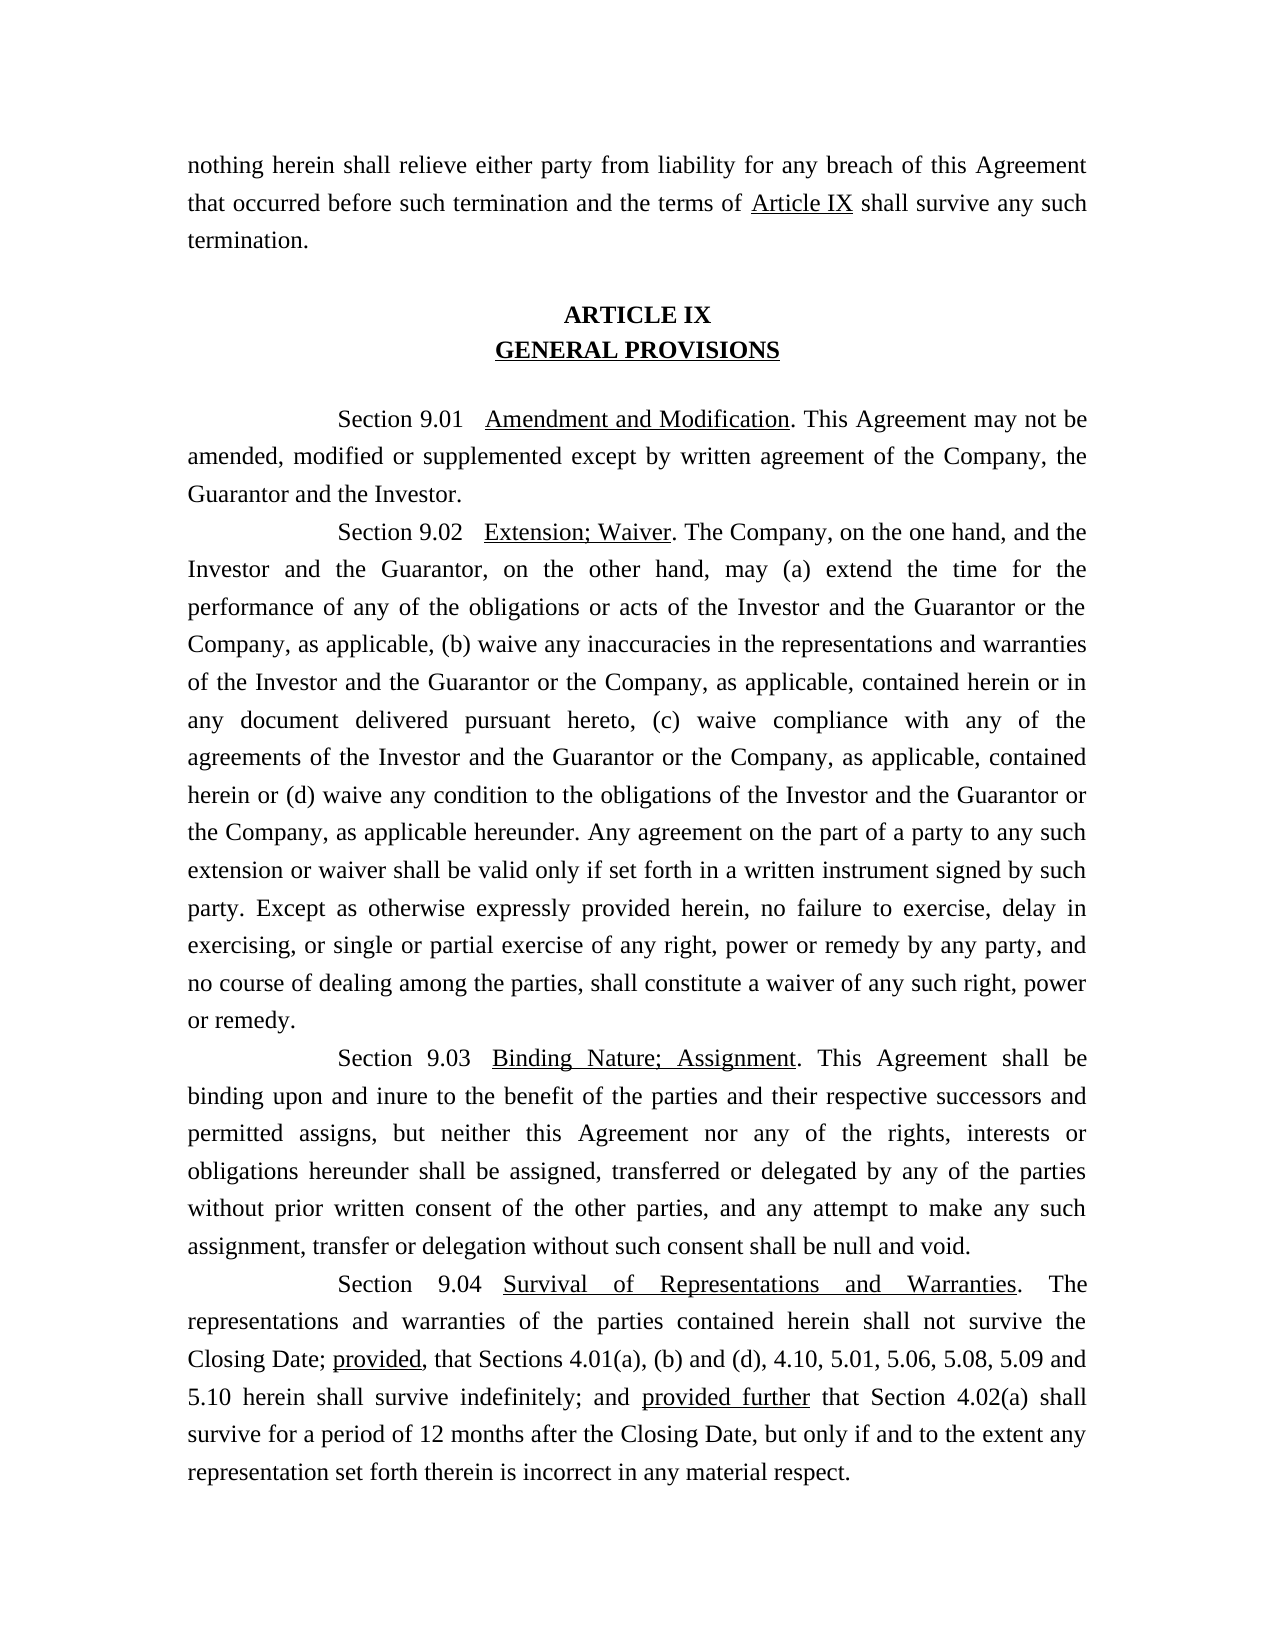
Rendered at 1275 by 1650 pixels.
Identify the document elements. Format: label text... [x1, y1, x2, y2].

text Section 9.03 Binding Nature; Assignment. This Agreement shall be binding upon and inure to the benefit of the parties and their respective successors and permitted assigns, but neither this Agreement nor any of the rights, interests or obligations hereunder shall be assigned, transferred or delegated by any of the parties without prior written consent of the other parties, and any attempt to make any such assignment, transfer or delegation without such consent shall be null and void. [187, 1043, 1087, 1260]
text ARTICLE IX [187, 300, 1087, 329]
text Section 9.02 Extension; Waiver. The Company, on the one hand, and the Investor and the Guarantor, on the other hand, may (a) extend the time for the performance of any of the obligations or acts of the Investor and the Guarantor or the Company, as applicable, (b) waive any inaccuracies in the representations and warranties of the Investor and the Guarantor or the Company, as applicable, contained herein or in any document delivered pursuant hereto, (c) waive compliance with any of the agreements of the Investor and the Guarantor or the Company, as applicable, contained herein or (d) waive any condition to the obligations of the Investor and the Guarantor or the Company, as applicable hereunder. Any agreement on the part of a party to any such extension or waiver shall be valid only if set forth in a written instrument signed by such party. Except as otherwise expressly provided herein, no failure to exercise, delay in exercising, or single or partial exercise of any right, power or remedy by any party, and no course of dealing among the parties, shall constitute a waiver of any such right, power or remedy. [187, 517, 1087, 1034]
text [187, 150, 1087, 254]
text Section 9.04 Survival of Representations and Warranties. The representations and warranties of the parties contained herein shall not survive the Closing Date; provided, that Sections 4.01(a), (b) and (d), 4.10, 5.01, 5.06, 5.08, 5.09 and 5.10 herein shall survive indefinitely; and provided further that Section 4.02(a) shall survive for a period of 12 months after the Closing Date, but only if and to the extent any representation set forth therein is incorrect in any material respect. [187, 1269, 1087, 1486]
text Section 9.01 Amendment and Modification. This Agreement may not be amended, modified or supplemented except by written agreement of the Company, the Guarantor and the Investor. [187, 404, 1087, 508]
text GENERAL PROVISIONS [187, 335, 1087, 364]
